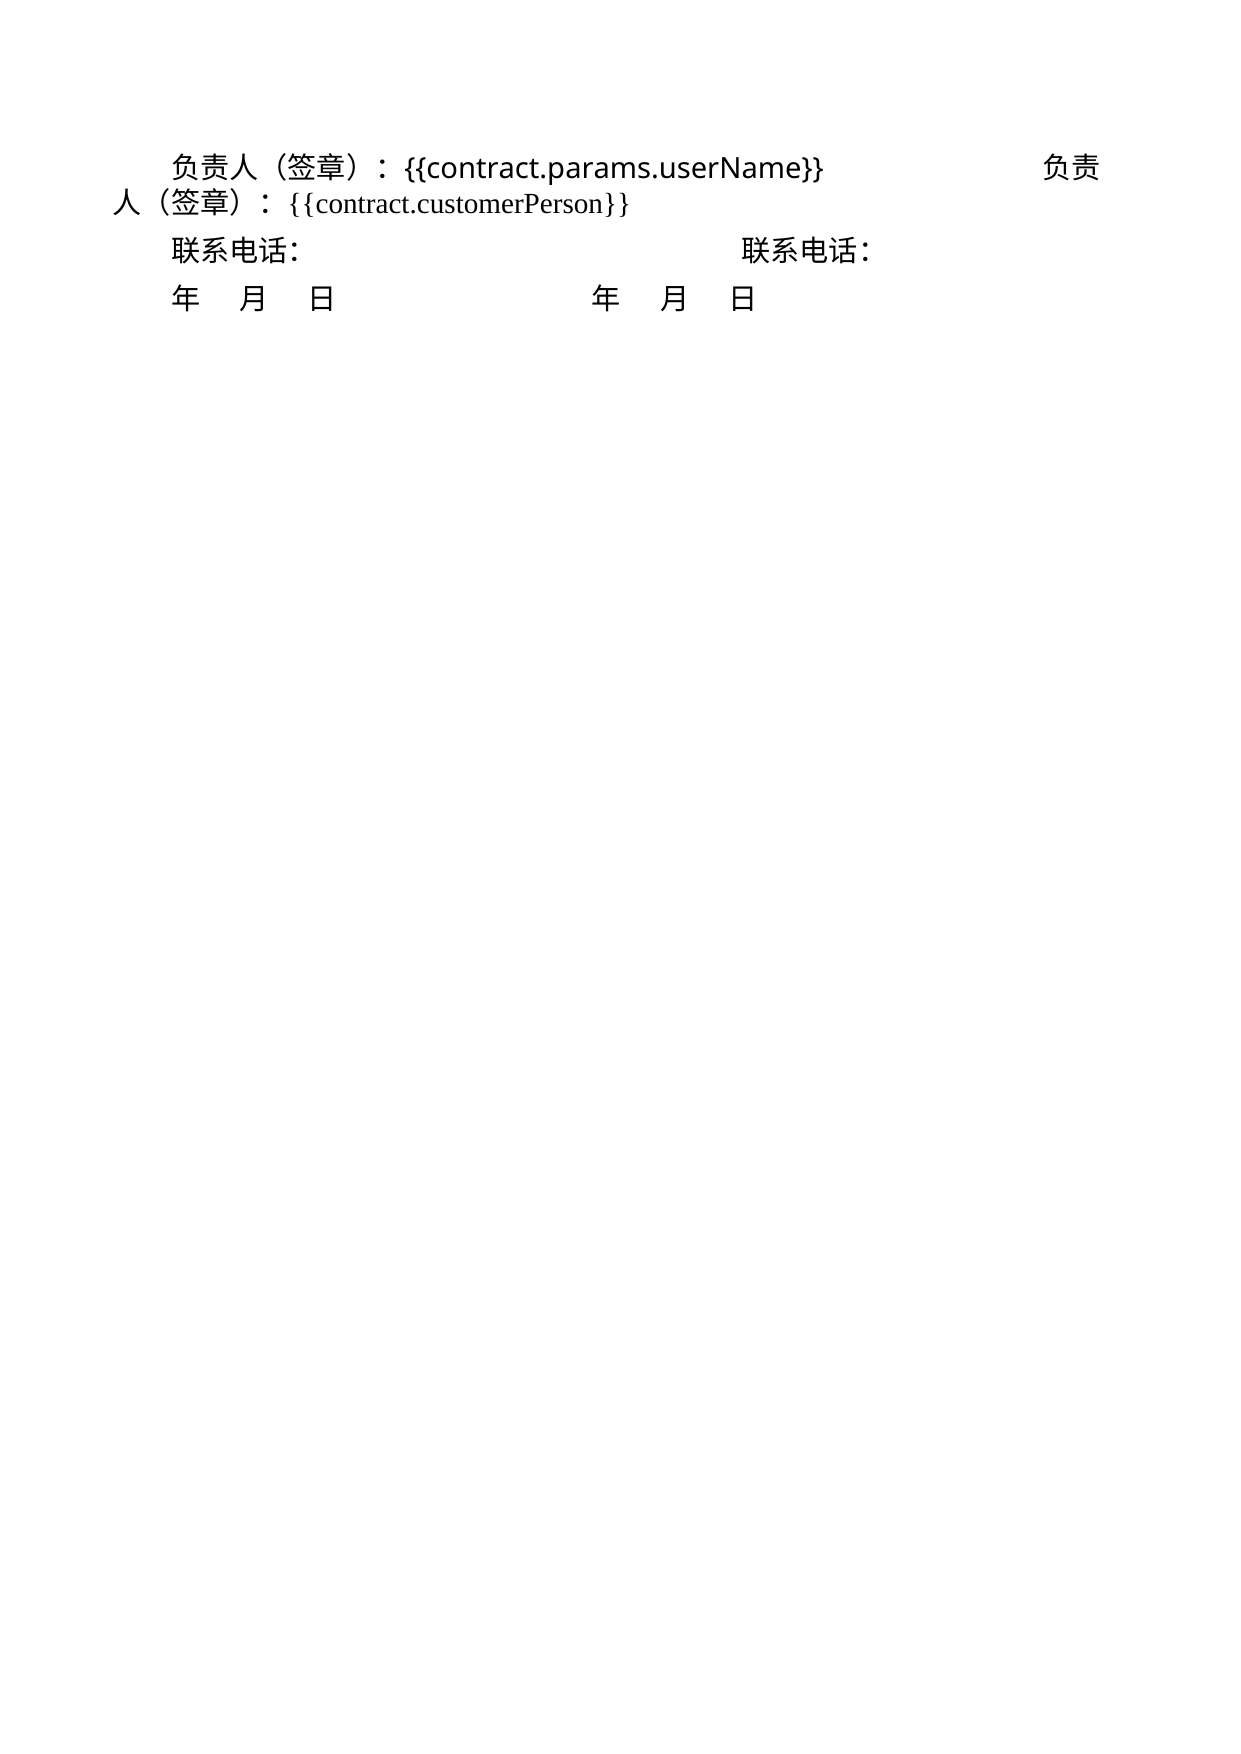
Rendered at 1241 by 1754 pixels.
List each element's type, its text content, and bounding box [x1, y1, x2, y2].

text 负责人（签章）：{{contract.params.userName}} 负责人（签章）：{{contract.customerPerson}} [112, 150, 1128, 221]
text 联系电话： 联系电话： [112, 233, 1128, 269]
text 年 月 日 年 月 日 [112, 281, 1128, 317]
